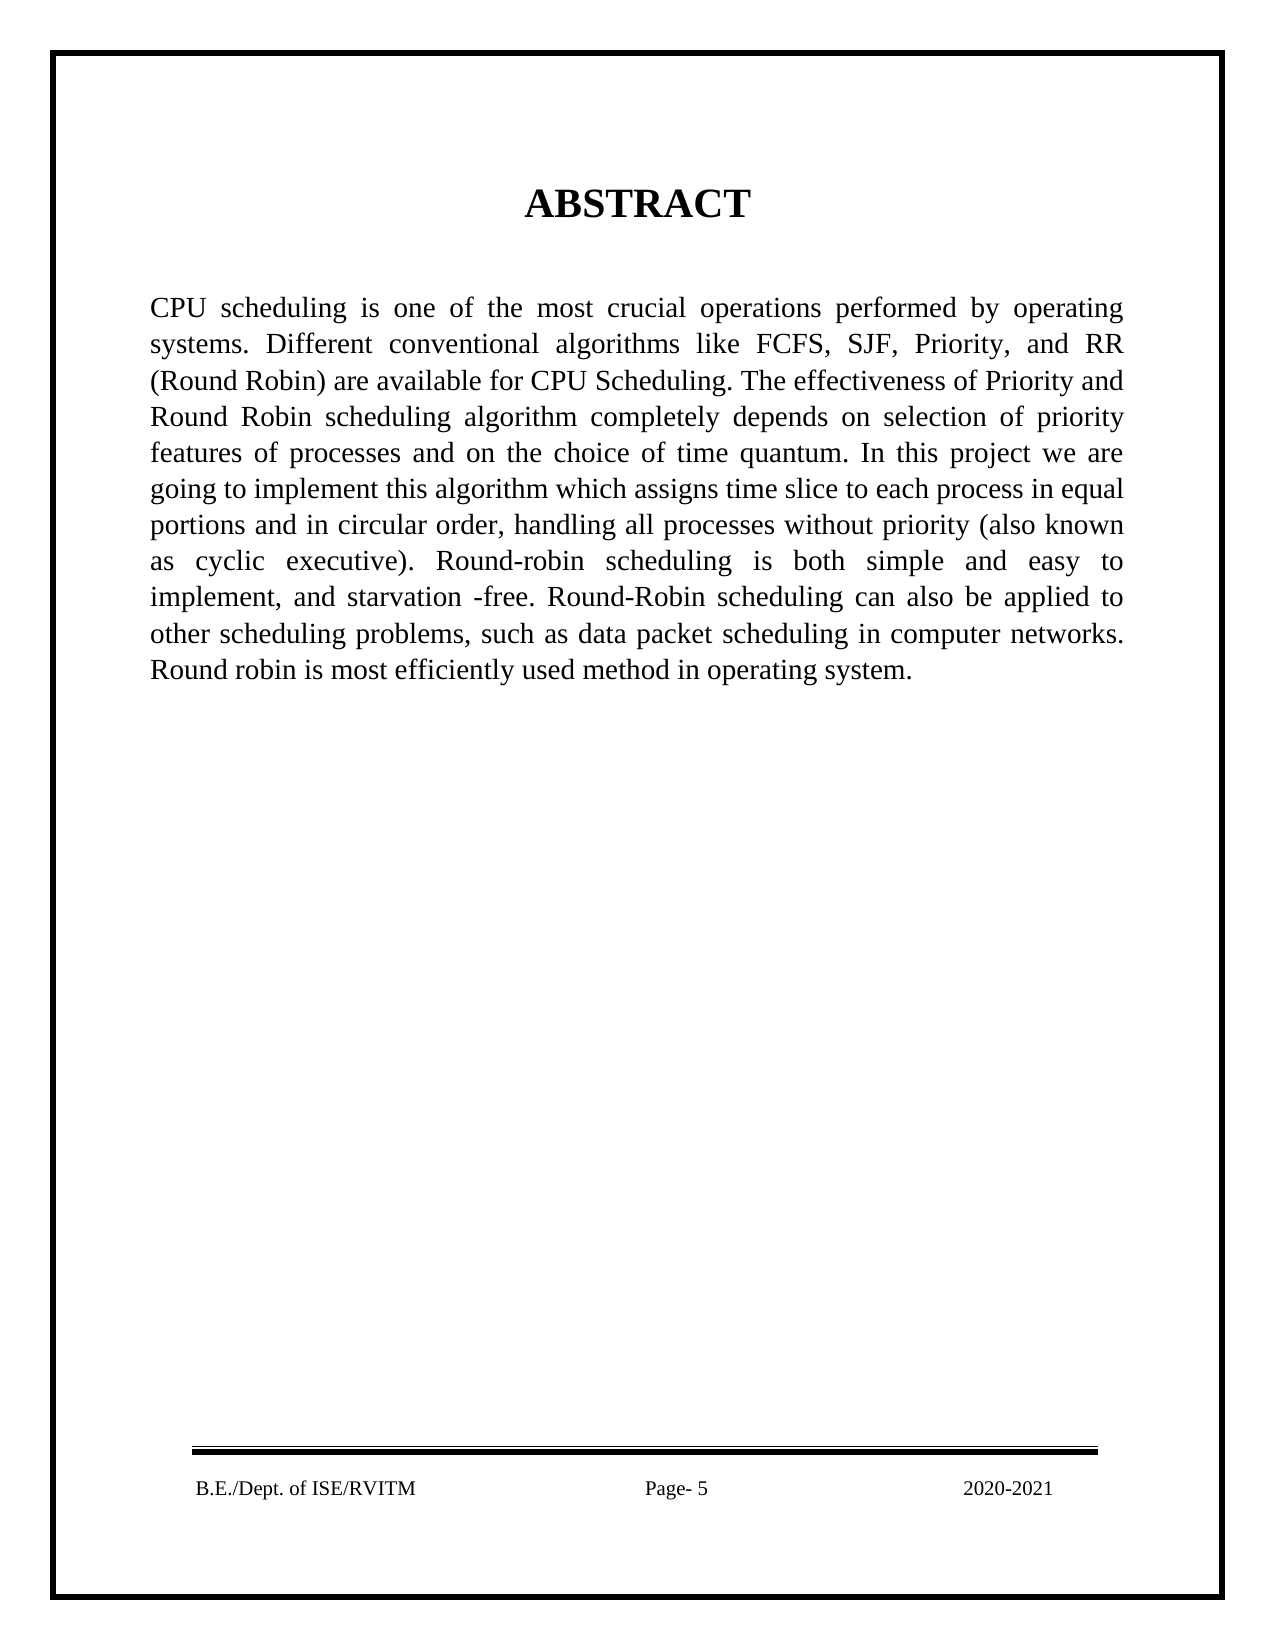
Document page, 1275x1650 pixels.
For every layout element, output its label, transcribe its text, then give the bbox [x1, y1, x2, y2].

text B.E./Dept. of ISE/RVITM Page- 5 2020-2021 [148, 1476, 1125, 1500]
text CPU scheduling is one of the most crucial operations performed by operating systems. Different conventional algorithms like FCFS, SJF, Priority, and RR (Round Robin) are available for CPU Scheduling. The effectiveness of Priority and Round Robin scheduling algorithm completely depends on selection of priority features of processes and on the choice of time quantum. In this project we are going to implement this algorithm which assigns time slice to each process in equal portions and in circular order, handling all processes without priority (also known as cyclic executive). Round-robin scheduling is both simple and easy to implement, and starvation -free. Round-Robin scheduling can also be applied to other scheduling problems, such as data packet scheduling in computer networks. Round robin is most efficiently used method in operating system. [150, 290, 1125, 685]
text ABSTRACT [150, 178, 1125, 226]
